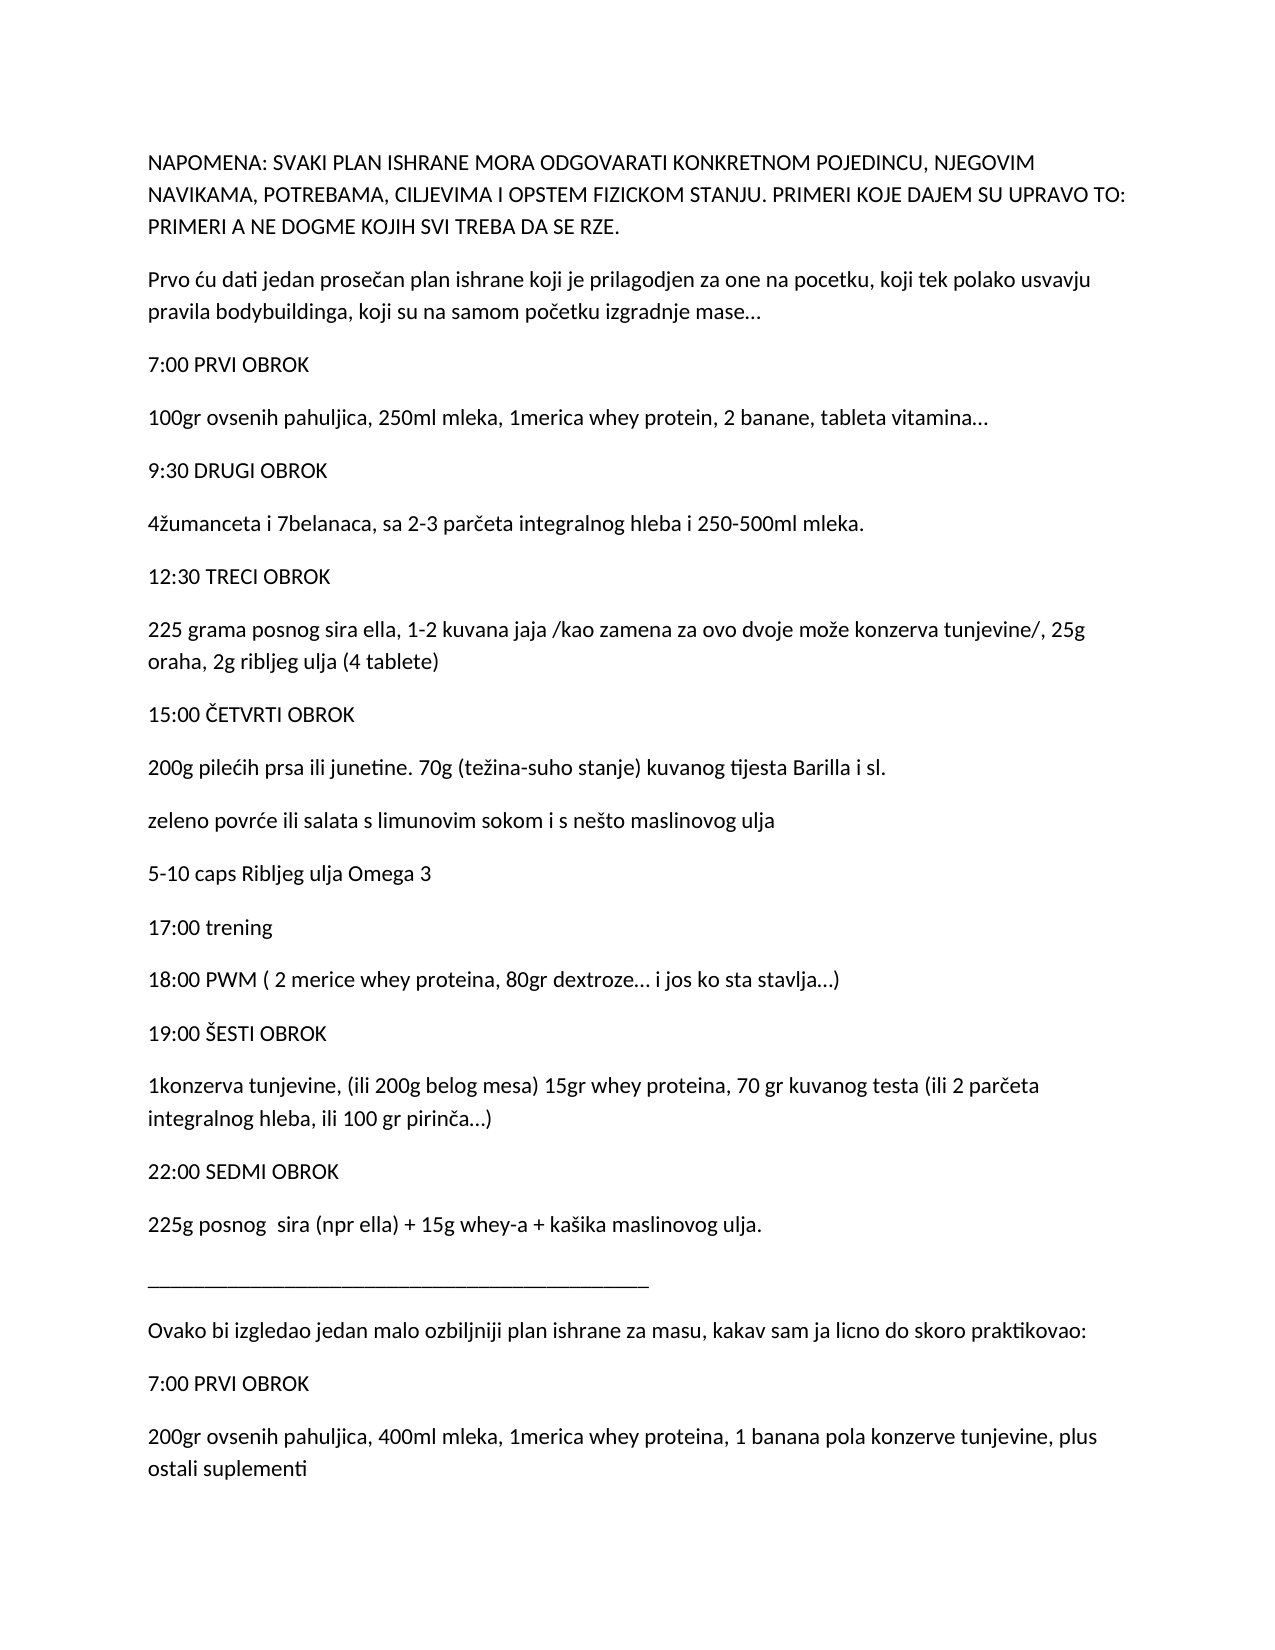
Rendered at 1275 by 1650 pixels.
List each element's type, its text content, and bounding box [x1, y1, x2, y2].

text 19:00 ŠESTI OBROK [148, 1019, 1127, 1047]
text 22:00 SEDMI OBROK [148, 1157, 1127, 1185]
text 1konzerva tunjevine, (ili 200g belog mesa) 15gr whey proteina, 70 gr kuvanog testa (ili 2 parčeta integralnog hleba, ili 100 gr pirinča…) [148, 1072, 1127, 1132]
text Prvo ću dati jedan prosečan plan ishrane koji je prilagodjen za one na pocetku, koji tek polako usvavju pravila bodybuildinga, koji su na samom početku izgradnje mase… [148, 265, 1127, 325]
text 7:00 PRVI OBROK [148, 350, 1127, 378]
text 17:00 trening [148, 913, 1127, 941]
text 5-10 caps Ribljeg ulja Omega 3 [148, 859, 1127, 888]
text NAPOMENA: SVAKI PLAN ISHRANE MORA ODGOVARATI KONKRETNOM POJEDINCU, NJEGOVIM NAVIKAMA, POTREBAMA, CILJEVIMA I OPSTEM FIZICKOM STANJU. PRIMERI KOJE DAJEM SU UPRAVO TO: PRIMERI A NE DOGME KOJIH SVI TREBA DA SE RZE. [148, 148, 1127, 240]
text 4žumanceta i 7belanaca, sa 2-3 parčeta integralnog hleba i 250-500ml mleka. [148, 509, 1127, 537]
text 200g pilećih prsa ili junetine. 70g (težina-suho stanje) kuvanog tijesta Barilla i sl. [148, 753, 1127, 782]
text zeleno povrće ili salata s limunovim sokom i s nešto maslinovog ulja [148, 807, 1127, 834]
text ____________________________________________ [148, 1263, 1127, 1291]
text 7:00 PRVI OBROK [148, 1369, 1127, 1397]
text 225 grama posnog sira ella, 1-2 kuvana jaja /kao zamena za ovo dvoje može konzerva tunjevine/, 25g oraha, 2g ribljeg ulja (4 tablete) [148, 615, 1127, 676]
text 225g posnog sira (npr ella) + 15g whey-a + kašika maslinovog ulja. [148, 1210, 1127, 1238]
text Ovako bi izgledao jedan malo ozbiljniji plan ishrane za masu, kakav sam ja licno do skoro praktikovao: [148, 1316, 1127, 1344]
text 18:00 PWM ( 2 merice whey proteina, 80gr dextroze… i jos ko sta stavlja…) [148, 966, 1127, 994]
text 200gr ovsenih pahuljica, 400ml mleka, 1merica whey proteina, 1 banana pola konzerve tunjevine, plus ostali suplementi [148, 1422, 1127, 1482]
text 9:30 DRUGI OBROK [148, 456, 1127, 484]
text 100gr ovsenih pahuljica, 250ml mleka, 1merica whey protein, 2 banane, tableta vitamina… [148, 403, 1127, 431]
text 12:30 TRECI OBROK [148, 562, 1127, 590]
text 15:00 ČETVRTI OBROK [148, 701, 1127, 728]
